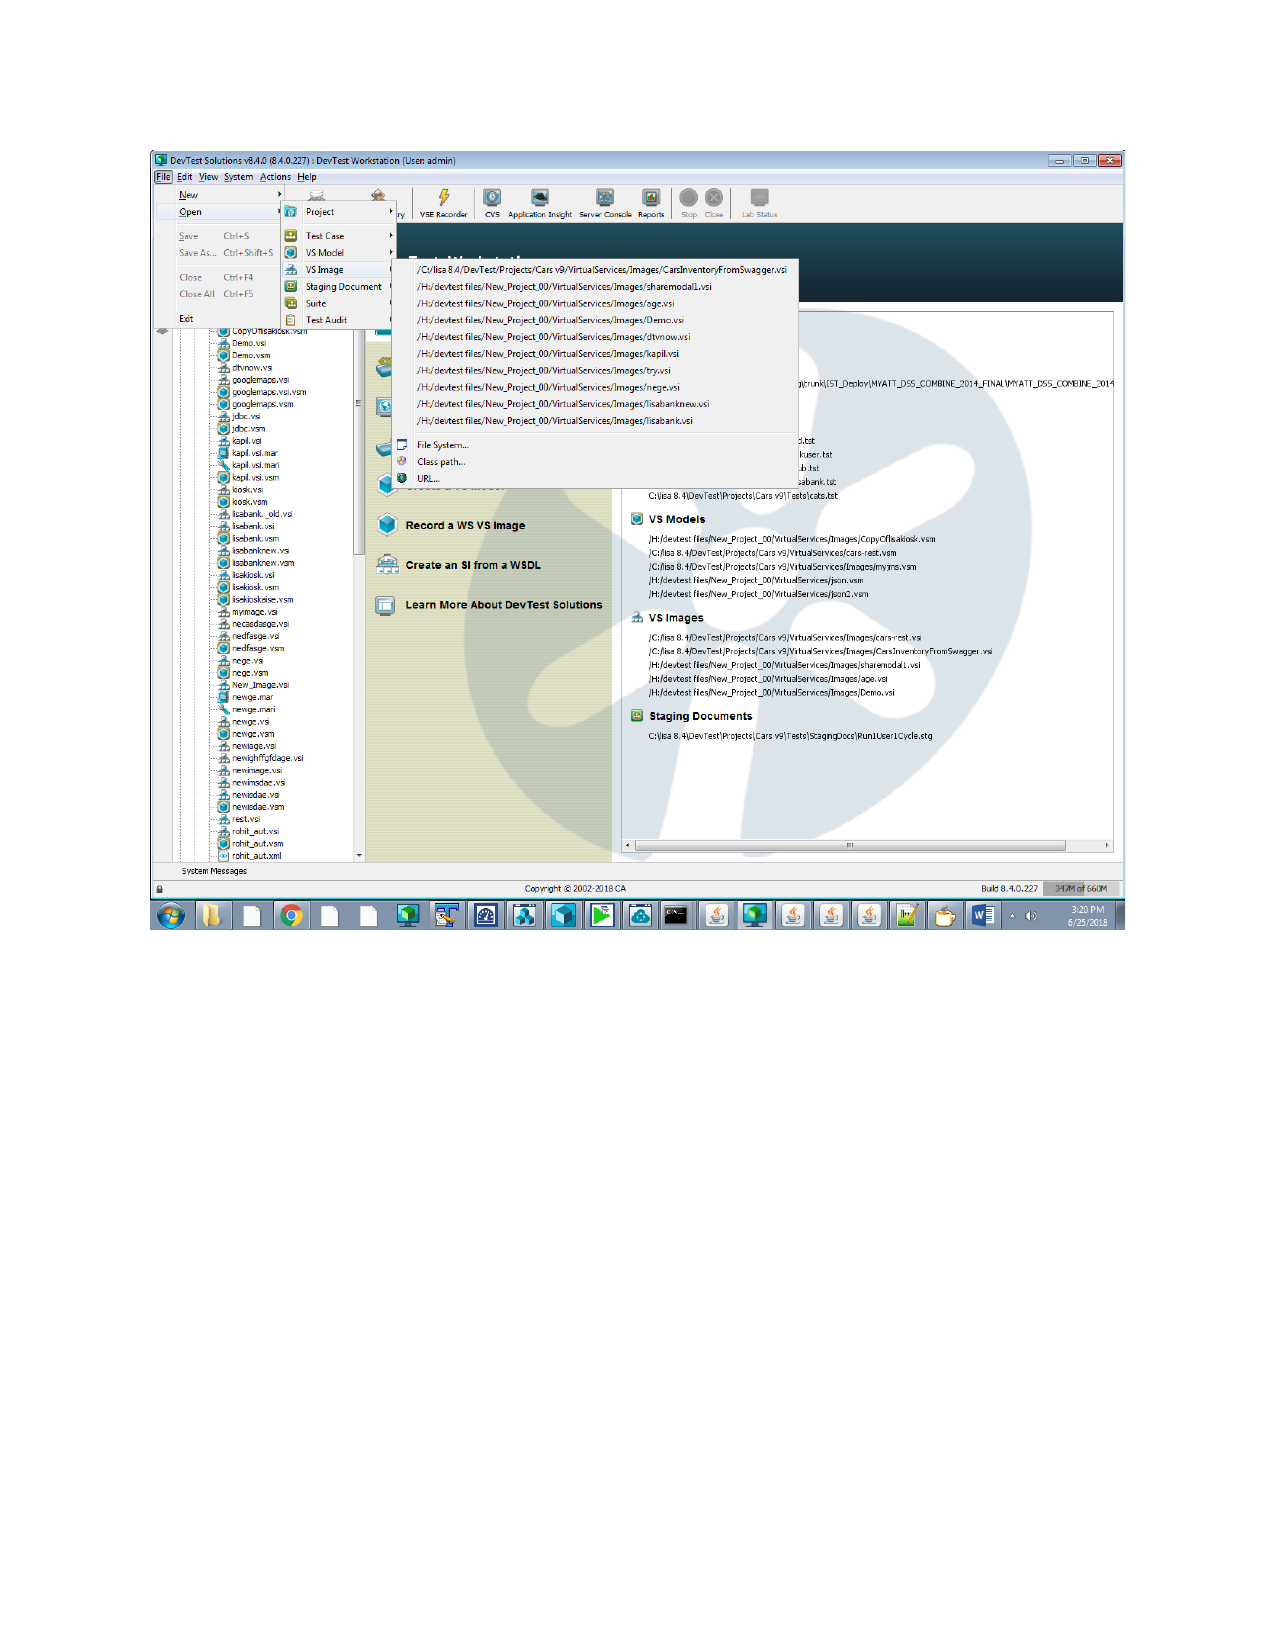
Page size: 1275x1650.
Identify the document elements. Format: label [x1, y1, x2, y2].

picture [150, 150, 1125, 930]
